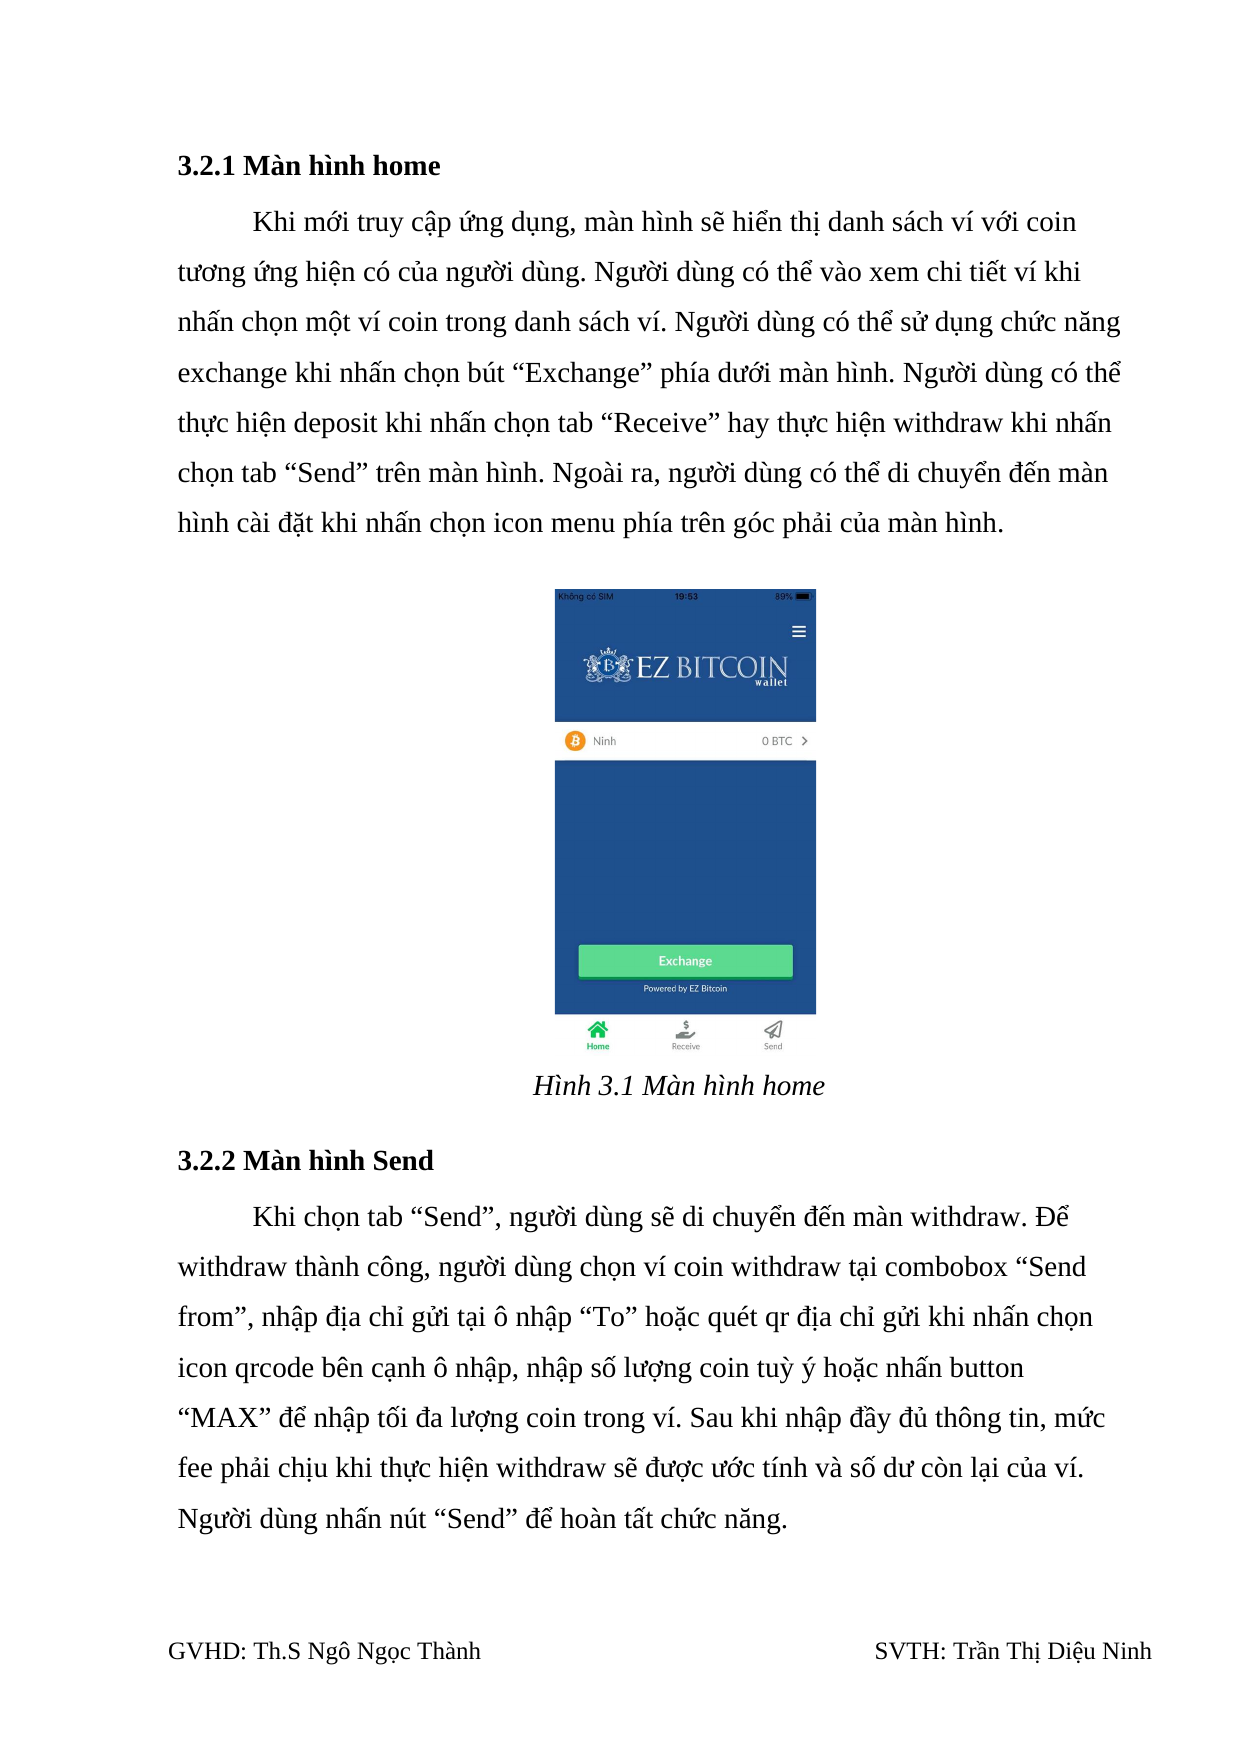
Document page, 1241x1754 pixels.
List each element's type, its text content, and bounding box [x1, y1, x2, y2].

text Khi chọn tab “Send”, người dùng sẽ di chuyển đến màn withdraw. Để withdraw thành công, người dùng chọn ví coin withdraw tại combobox “Send from”, nhập địa chỉ gửi tại ô nhập “To” hoặc quét qr địa chỉ gửi khi nhấn chọn icon qrcode bên cạnh ô nhập, nhập số lượng coin tuỳ ý hoặc nhấn button “MAX” để nhập tối đa lượng coin trong ví. Sau khi nhập đầy đủ thông tin, mức fee phải chịu khi thực hiện withdraw sẽ được ước tính và số dư còn lại của ví. Người dùng nhấn nút “Send” để hoàn tất chức năng. [177, 1199, 1122, 1534]
text Hình 3.1 Màn hình home [177, 1068, 1122, 1101]
subtitle 3.2.2 Màn hình Send [177, 1143, 1122, 1176]
text Khi mới truy cập ứng dụng, màn hình sẽ hiển thị danh sách ví với coin tương ứng hiện có của người dùng. Người dùng có thể vào xem chi tiết ví khi nhấn chọn một ví coin trong danh sách ví. Người dùng có thể sử dụng chức năng exchange khi nhấn chọn bút “Exchange” phía dưới màn hình. Người dùng có thể thực hiện deposit khi nhấn chọn tab “Receive” hay thực hiện withdraw khi nhấn chọn tab “Send” trên màn hình. Ngoài ra, người dùng có thể di chuyển đến màn hình cài đặt khi nhấn chọn icon menu phía trên góc phải của màn hình. [177, 204, 1122, 539]
subtitle 3.2.1 Màn hình home [177, 148, 1122, 181]
picture [554, 589, 817, 1056]
